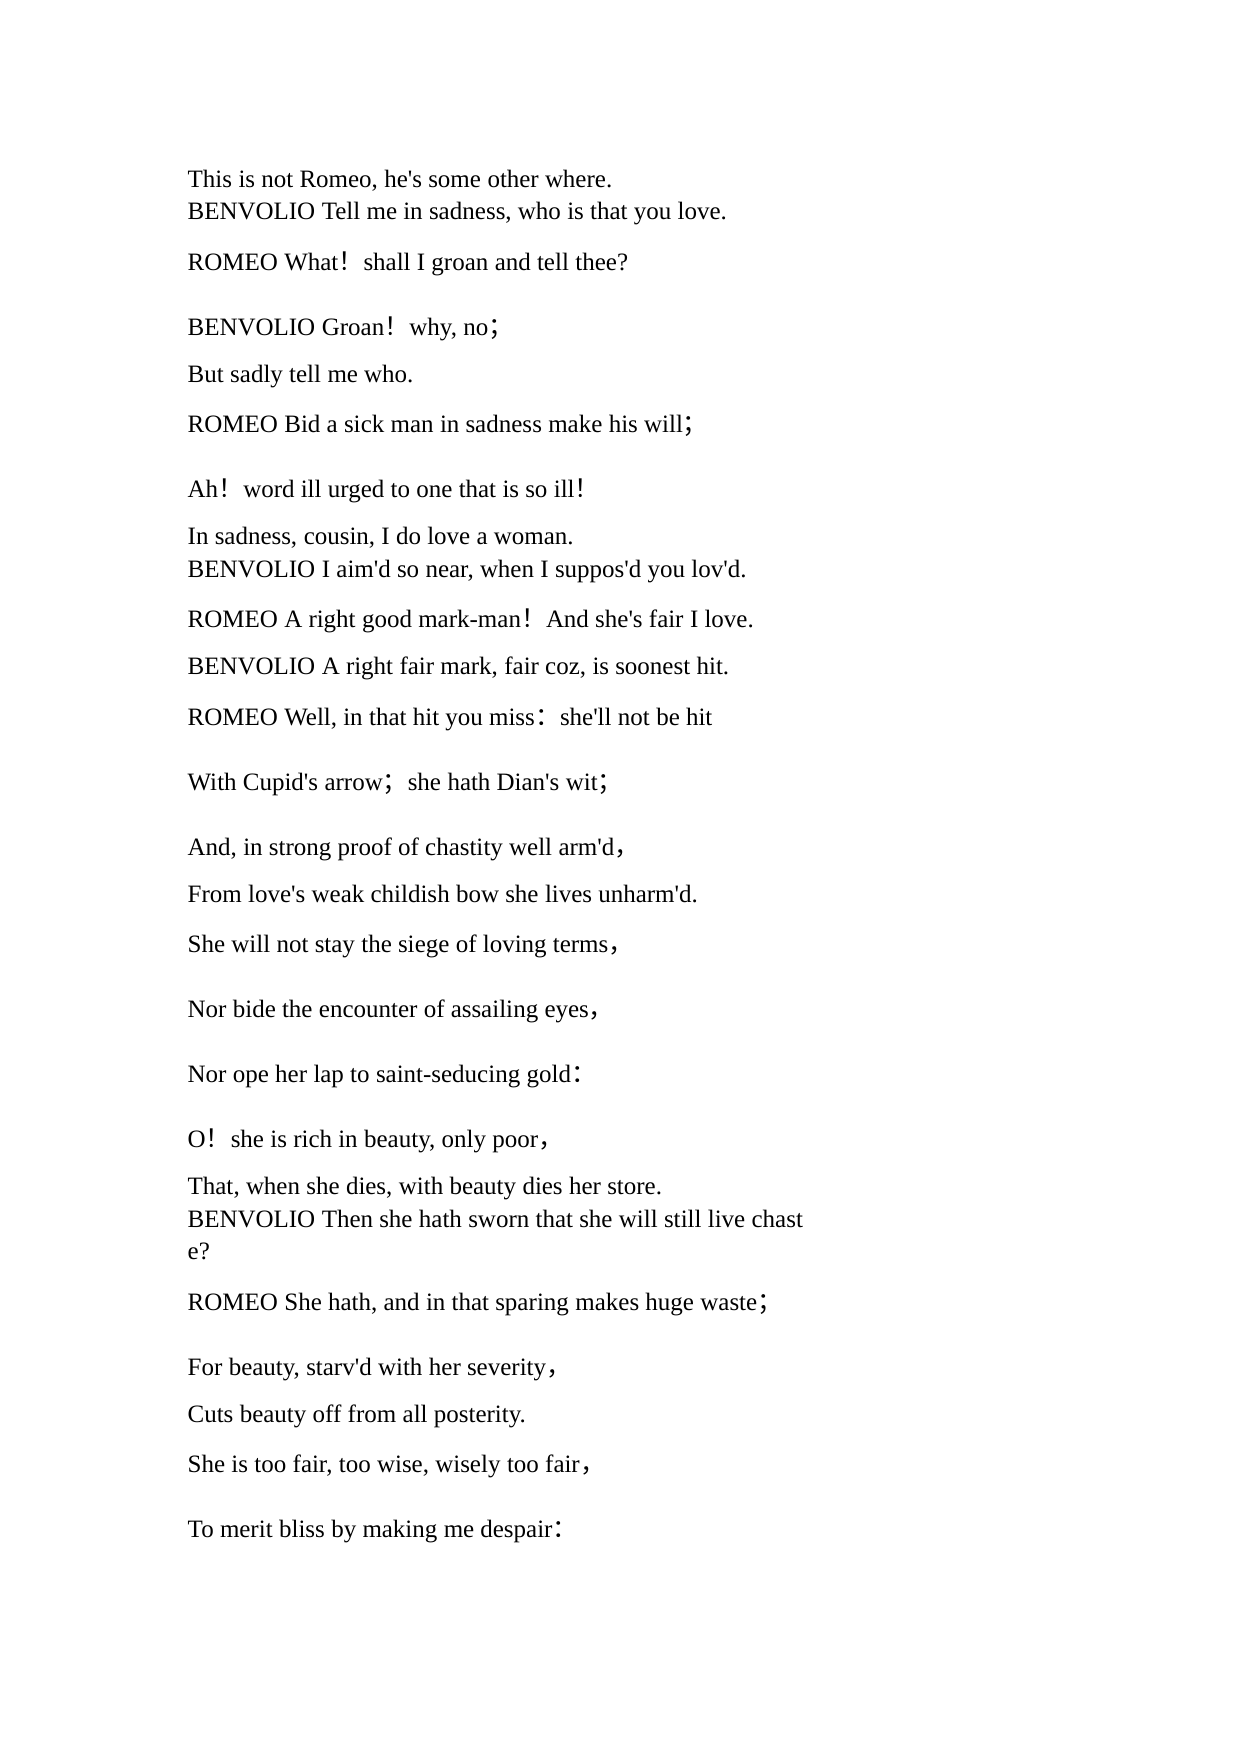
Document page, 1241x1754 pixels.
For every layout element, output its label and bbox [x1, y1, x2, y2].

text [187, 162, 812, 1559]
